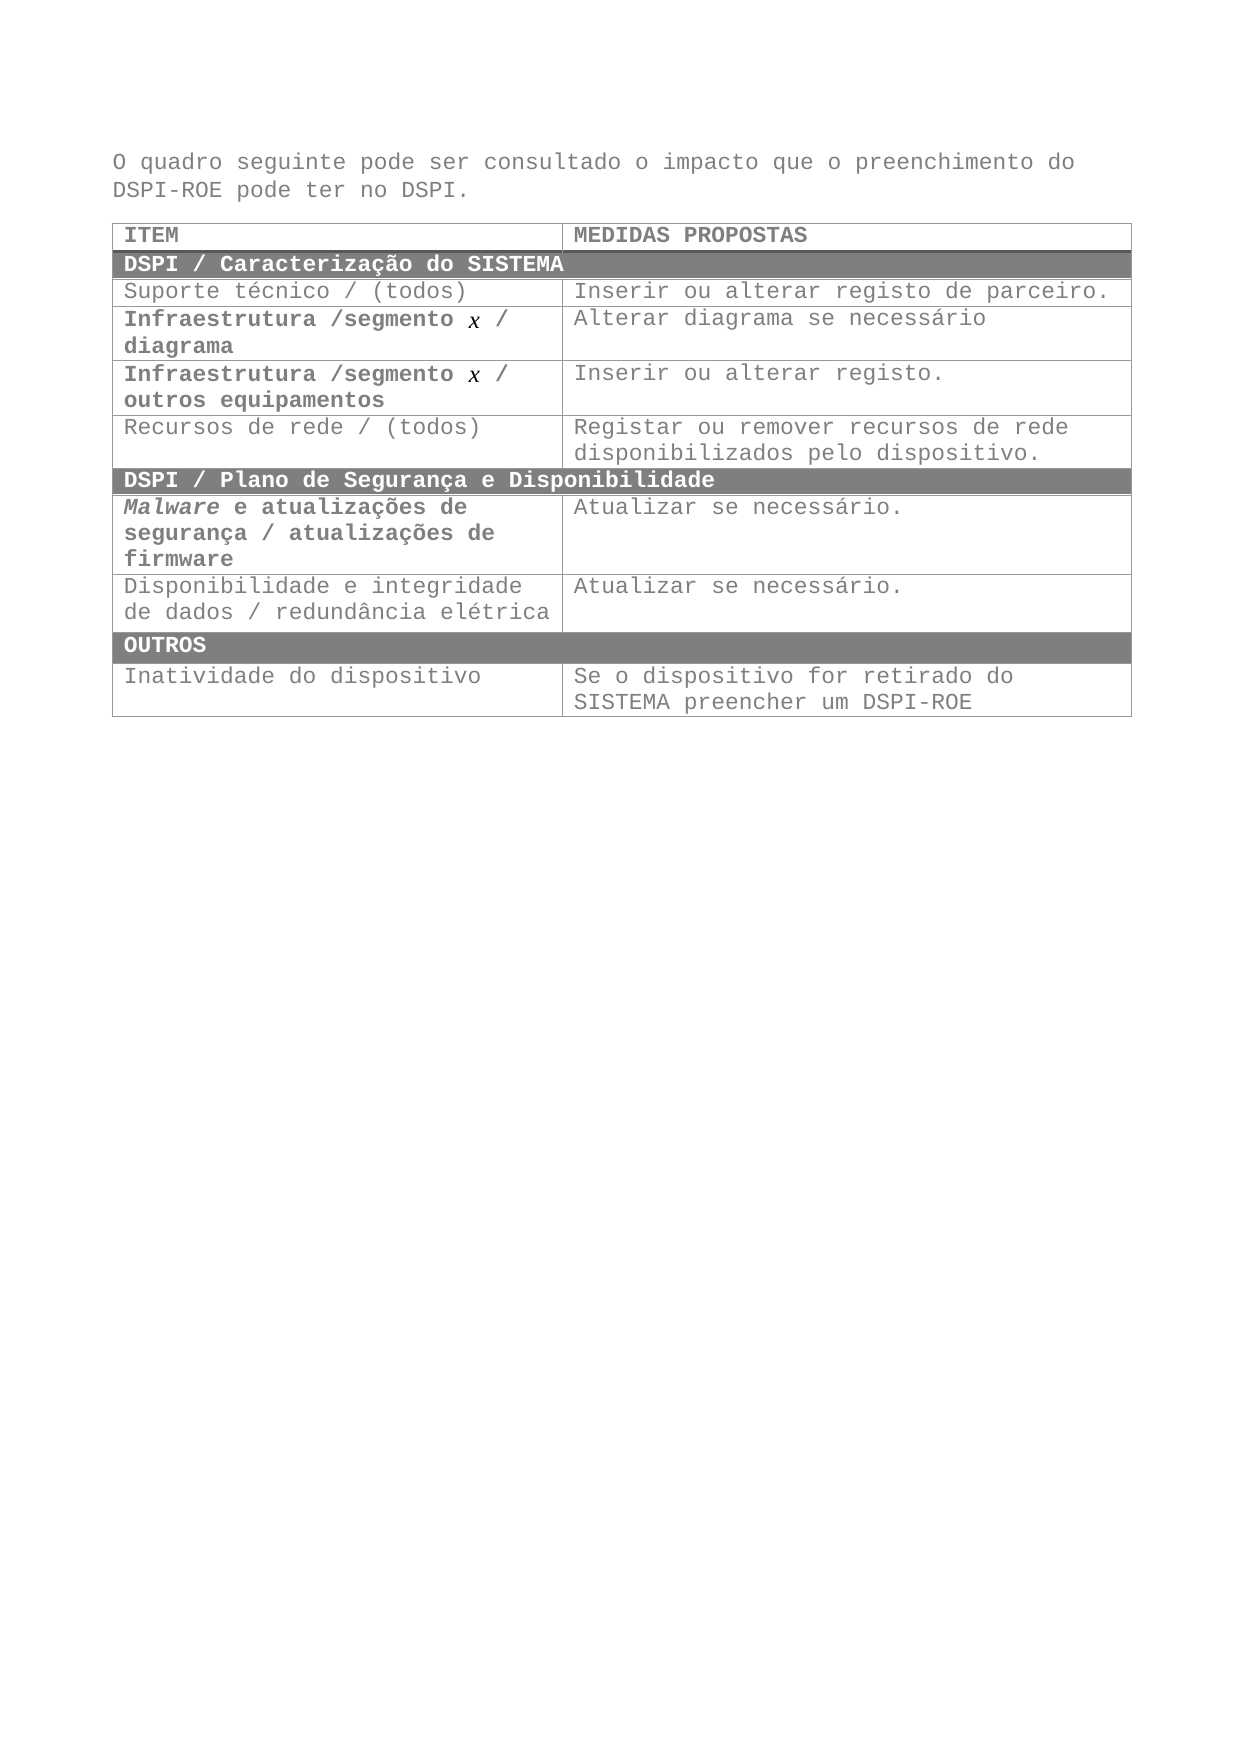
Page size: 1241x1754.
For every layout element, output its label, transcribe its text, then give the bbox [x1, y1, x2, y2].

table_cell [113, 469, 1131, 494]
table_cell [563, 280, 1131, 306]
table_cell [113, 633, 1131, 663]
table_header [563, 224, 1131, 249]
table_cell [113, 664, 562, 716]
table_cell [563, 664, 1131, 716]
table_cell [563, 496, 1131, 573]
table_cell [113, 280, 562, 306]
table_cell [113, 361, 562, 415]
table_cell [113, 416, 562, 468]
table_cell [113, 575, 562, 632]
text O quadro seguinte pode ser consultado o impacto que o preenchimento do DSPI-ROE pode ter no DSPI. [112, 150, 1128, 204]
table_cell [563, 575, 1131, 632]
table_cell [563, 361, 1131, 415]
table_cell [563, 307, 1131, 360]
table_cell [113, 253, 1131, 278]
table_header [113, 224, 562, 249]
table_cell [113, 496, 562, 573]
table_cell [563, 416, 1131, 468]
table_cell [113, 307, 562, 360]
